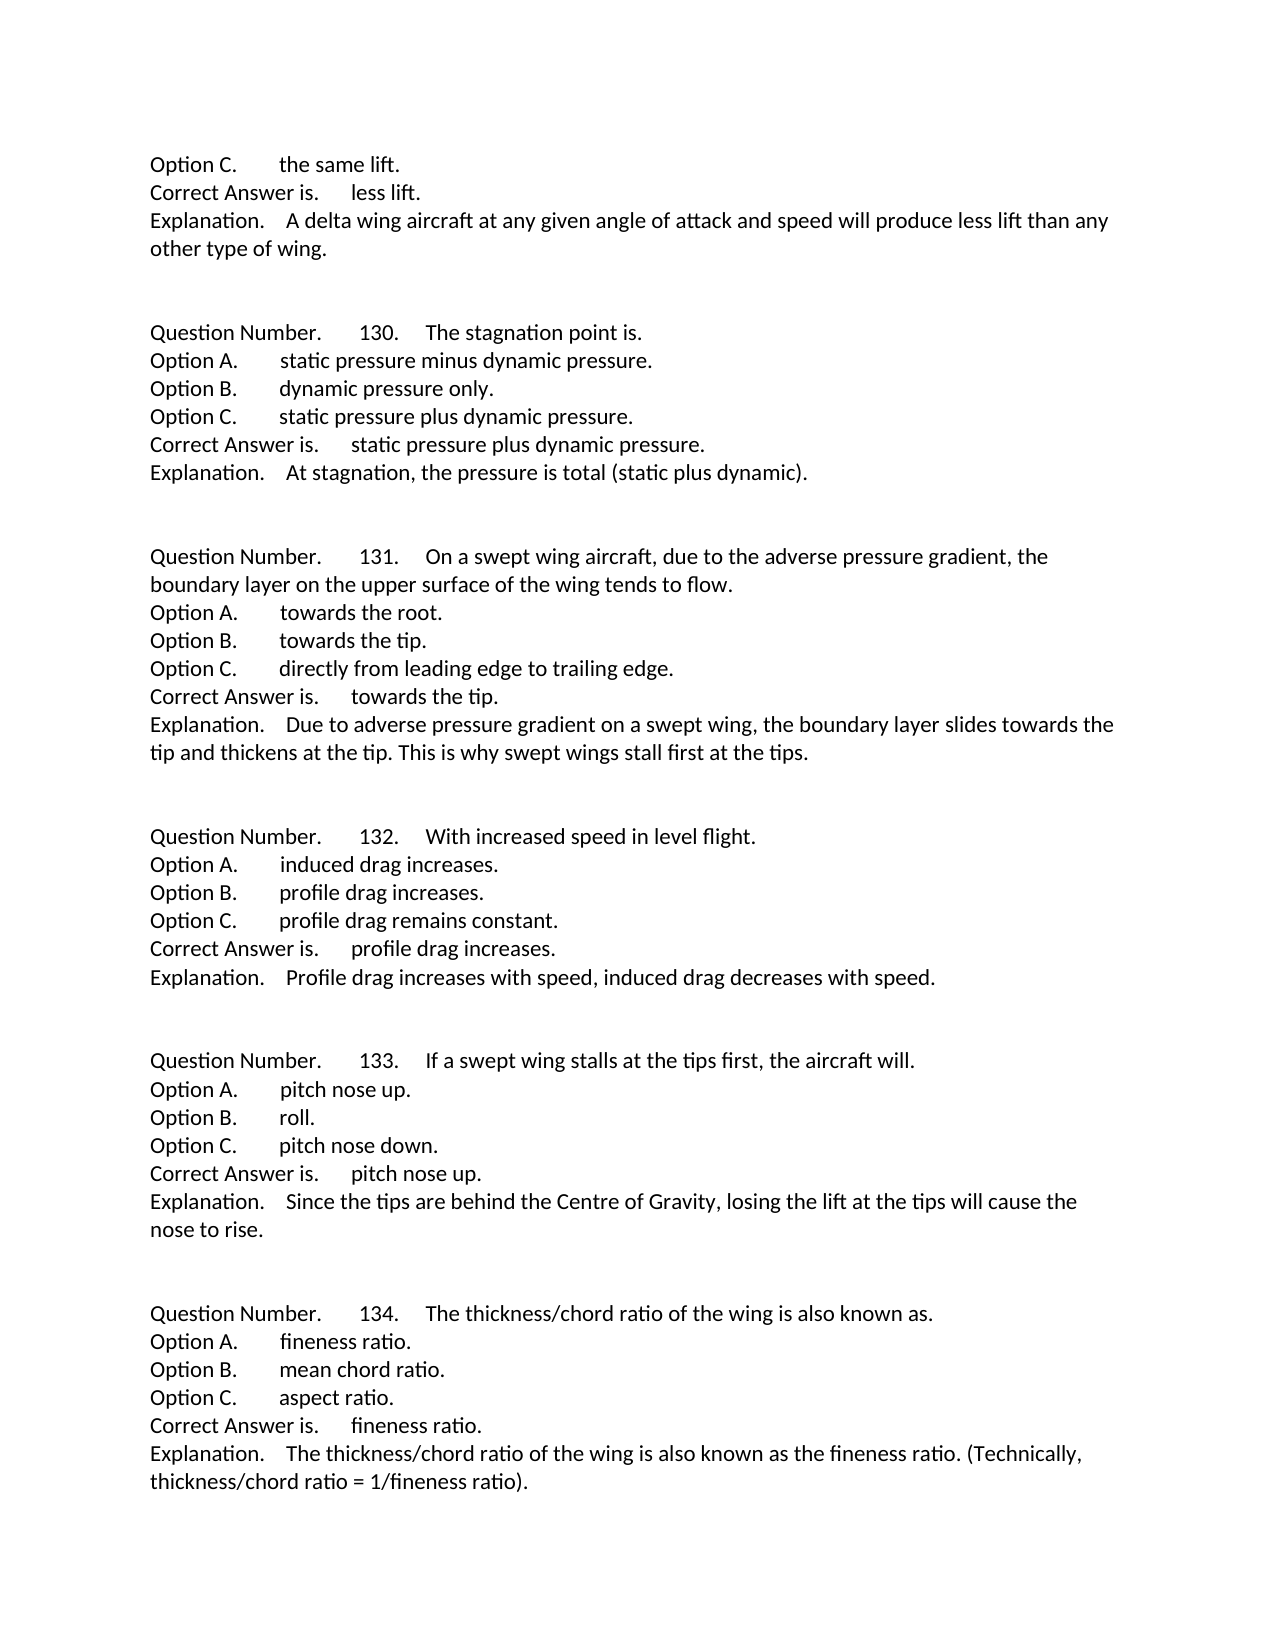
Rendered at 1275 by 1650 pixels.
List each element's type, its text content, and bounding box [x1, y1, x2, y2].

text Option C. pitch nose down. [150, 1131, 1125, 1159]
text Option C. aspect ratio. [150, 1383, 1125, 1411]
text Option B. roll. [150, 1103, 1125, 1131]
text Option B. dynamic pressure only. [150, 374, 1125, 402]
text Option A. towards the root. [150, 598, 1125, 626]
text Question Number. 132. With increased speed in level flight. [150, 822, 1125, 851]
text Question Number. 131. On a swept wing aircraft, due to the adverse pressure gradient, the boundary layer on the upper surface of the wing tends to flow. [150, 542, 1125, 598]
text Option A. fineness ratio. [150, 1327, 1125, 1355]
text Option A. static pressure minus dynamic pressure. [150, 346, 1125, 374]
text Question Number. 130. The stagnation point is. [150, 318, 1125, 346]
text Question Number. 133. If a swept wing stalls at the tips first, the aircraft will. [150, 1047, 1125, 1075]
text Explanation. At stagnation, the pressure is total (static plus dynamic). [150, 458, 1125, 486]
text Option B. profile drag increases. [150, 878, 1125, 907]
text Option B. mean chord ratio. [150, 1355, 1125, 1383]
text Option C. profile drag remains constant. [150, 907, 1125, 934]
text Option C. static pressure plus dynamic pressure. [150, 402, 1125, 430]
text Explanation. The thickness/chord ratio of the wing is also known as the fineness ratio. (Technically, thickness/chord ratio = 1/fineness ratio). [150, 1439, 1125, 1495]
text Option A. induced drag increases. [150, 851, 1125, 878]
text Option A. pitch nose up. [150, 1075, 1125, 1103]
text Explanation. A delta wing aircraft at any given angle of attack and speed will produce less lift than any other type of wing. [150, 206, 1125, 262]
text Correct Answer is. less lift. [150, 178, 1125, 206]
text Explanation. Due to adverse pressure gradient on a swept wing, the boundary layer slides towards the tip and thickens at the tip. This is why swept wings stall first at the tips. [150, 710, 1125, 766]
text Correct Answer is. static pressure plus dynamic pressure. [150, 430, 1125, 458]
text Option B. towards the tip. [150, 626, 1125, 654]
text Correct Answer is. profile drag increases. [150, 934, 1125, 963]
text Option C. the same lift. [150, 150, 1125, 178]
text Correct Answer is. fineness ratio. [150, 1411, 1125, 1439]
text Correct Answer is. towards the tip. [150, 682, 1125, 710]
text Explanation. Since the tips are behind the Centre of Gravity, losing the lift at the tips will cause the nose to rise. [150, 1187, 1125, 1243]
text Correct Answer is. pitch nose up. [150, 1159, 1125, 1187]
text Explanation. Profile drag increases with speed, induced drag decreases with speed. [150, 963, 1125, 991]
text Option C. directly from leading edge to trailing edge. [150, 654, 1125, 682]
text Question Number. 134. The thickness/chord ratio of the wing is also known as. [150, 1299, 1125, 1327]
